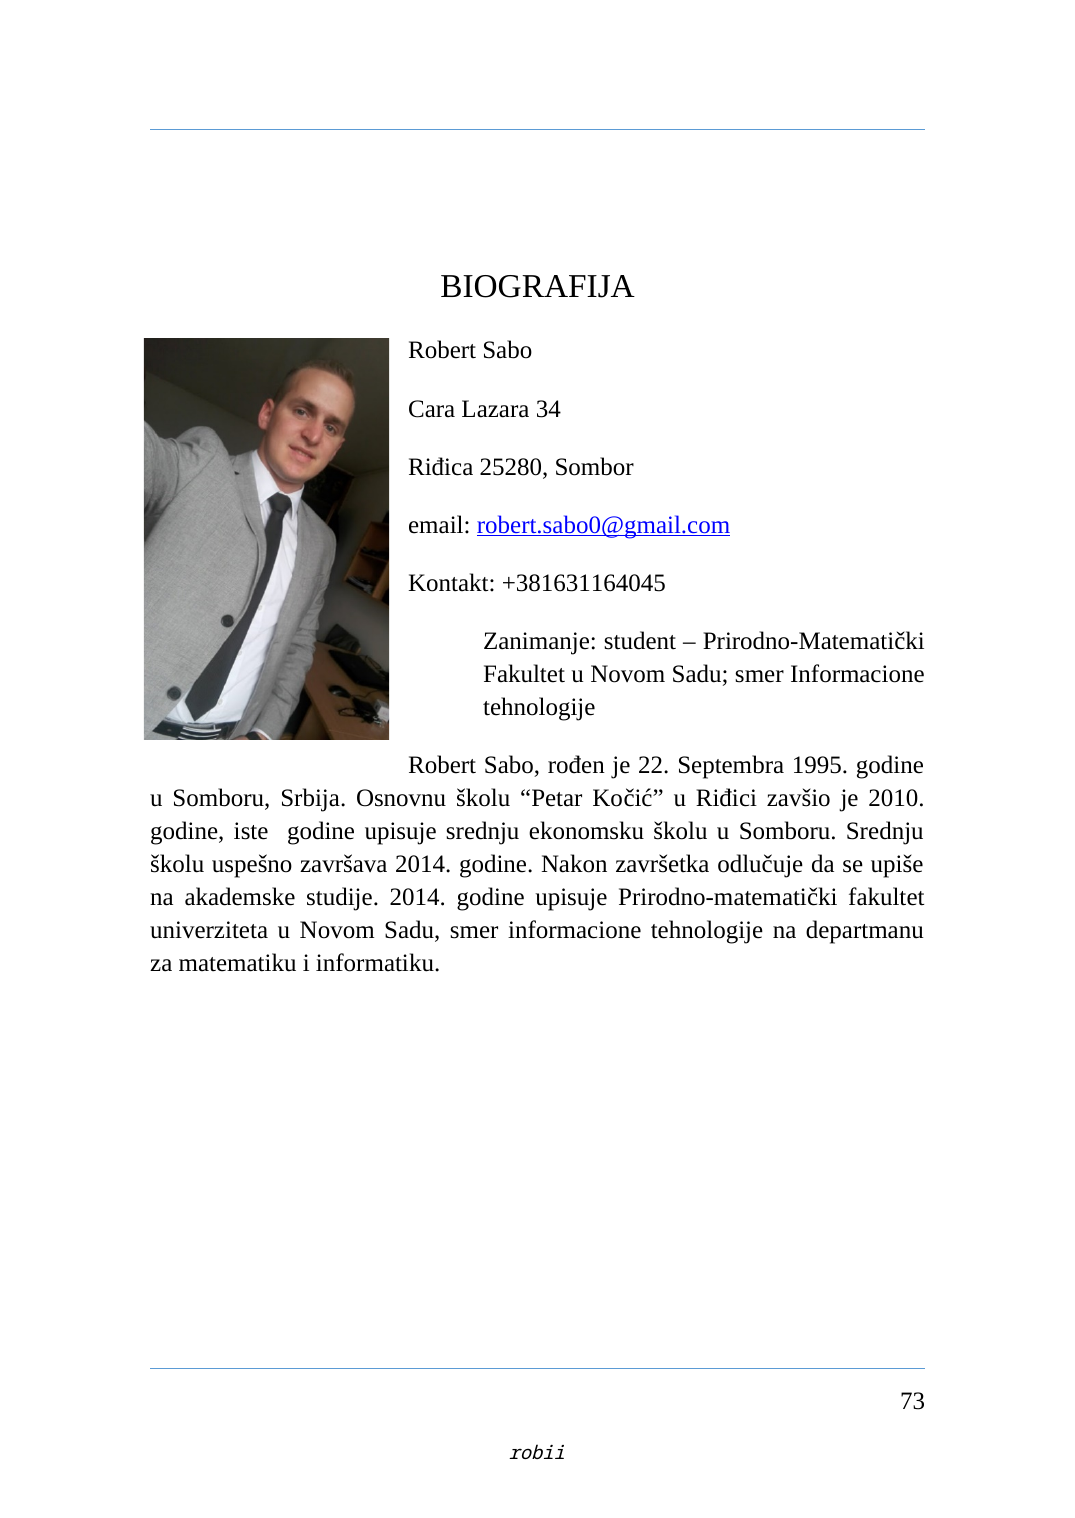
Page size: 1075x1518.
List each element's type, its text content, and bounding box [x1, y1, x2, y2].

text email: robert.sabo0@gmail.com [389, 510, 925, 538]
text Zanimanje: student – Prirodno-Matematički Fakultet u Novom Sadu; smer Informacione tehnologije [389, 626, 925, 721]
picture [142, 338, 389, 739]
subtitle BIOGRAFIJA [150, 267, 925, 305]
text Robert Sabo [150, 336, 925, 364]
text Robert Sabo, rođen je 22. Septembra 1995. godine u Somboru, Srbija. Osnovnu školu “Petar Kočić” u Riđici zavšio je 2010. godine, iste godine upisuje srednju ekonomsku školu u Somboru. Srednju školu uspešno završava 2014. godine. Nakon završetka odlučuje da se upiše na akademske studije. 2014. godine upisuje Prirodno-matematički fakultet univerziteta u Novom Sadu, smer informacione tehnologije na departmanu za matematiku i informatiku. [150, 750, 925, 977]
text Riđica 25280, Sombor [389, 452, 925, 480]
text Kontakt: +381631164045 [389, 568, 925, 596]
text Cara Lazara 34 [389, 394, 925, 422]
